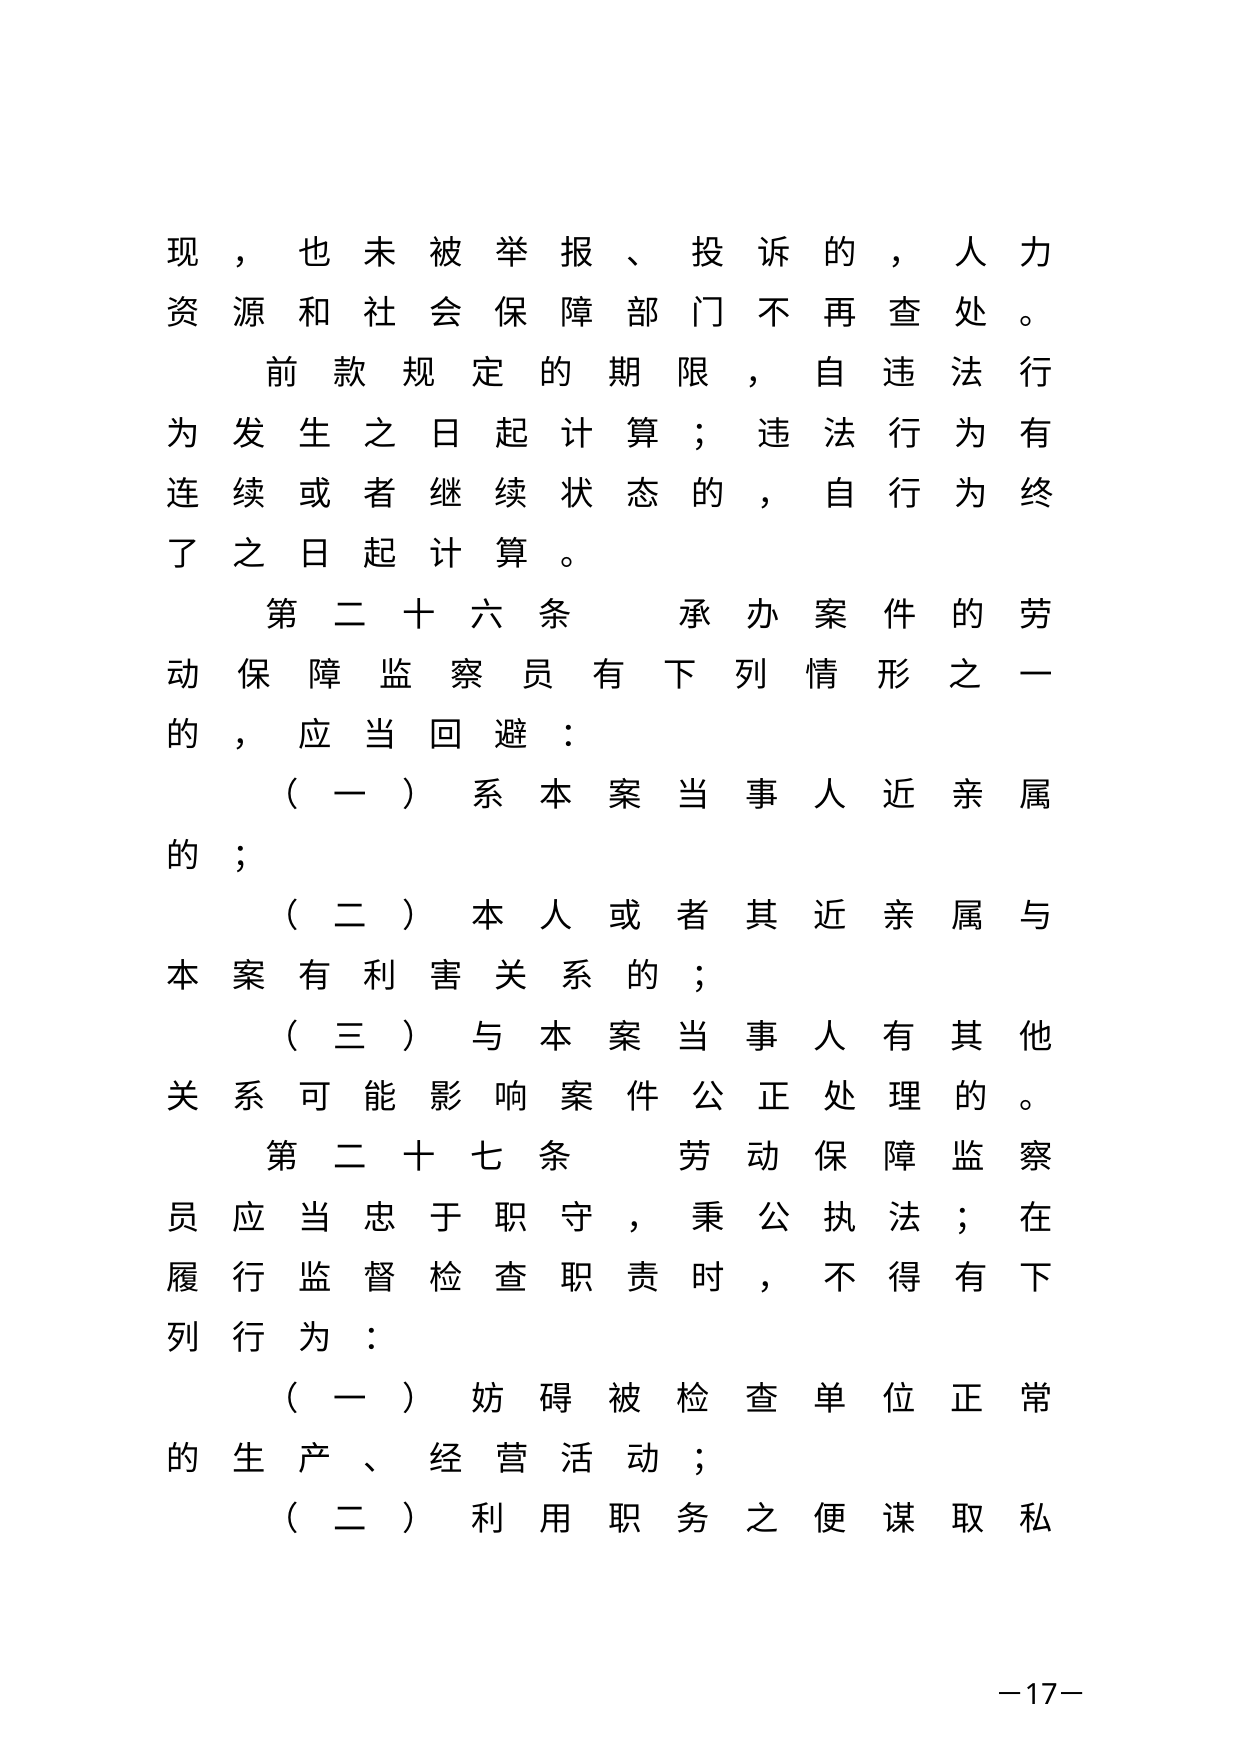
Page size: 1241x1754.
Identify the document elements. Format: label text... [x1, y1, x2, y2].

text 第二十六条 承办案件的劳动保障监察员有下列情形之一的，应当回避： [167, 581, 1085, 762]
text 前款规定的期限，自违法行为发生之日起计算；违法行为有连续或者继续状态的，自行为终了之日起计算。 [167, 340, 1085, 581]
text 第二十七条 劳动保障监察员应当忠于职守，秉公执法；在履行监督检查职责时，不得有下列行为： [167, 1124, 1085, 1365]
text （三）与本案当事人有其他关系可能影响案件公正处理的。 [167, 1003, 1085, 1124]
text （一）系本案当事人近亲属的； [167, 762, 1085, 883]
text （二）本人或者其近亲属与本案有利害关系的； [167, 883, 1085, 1003]
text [167, 219, 1085, 340]
text （一）妨碍被检查单位正常的生产、经营活动； [167, 1365, 1085, 1486]
text （二）利用职务之便谋取私利； [167, 1486, 1085, 1546]
